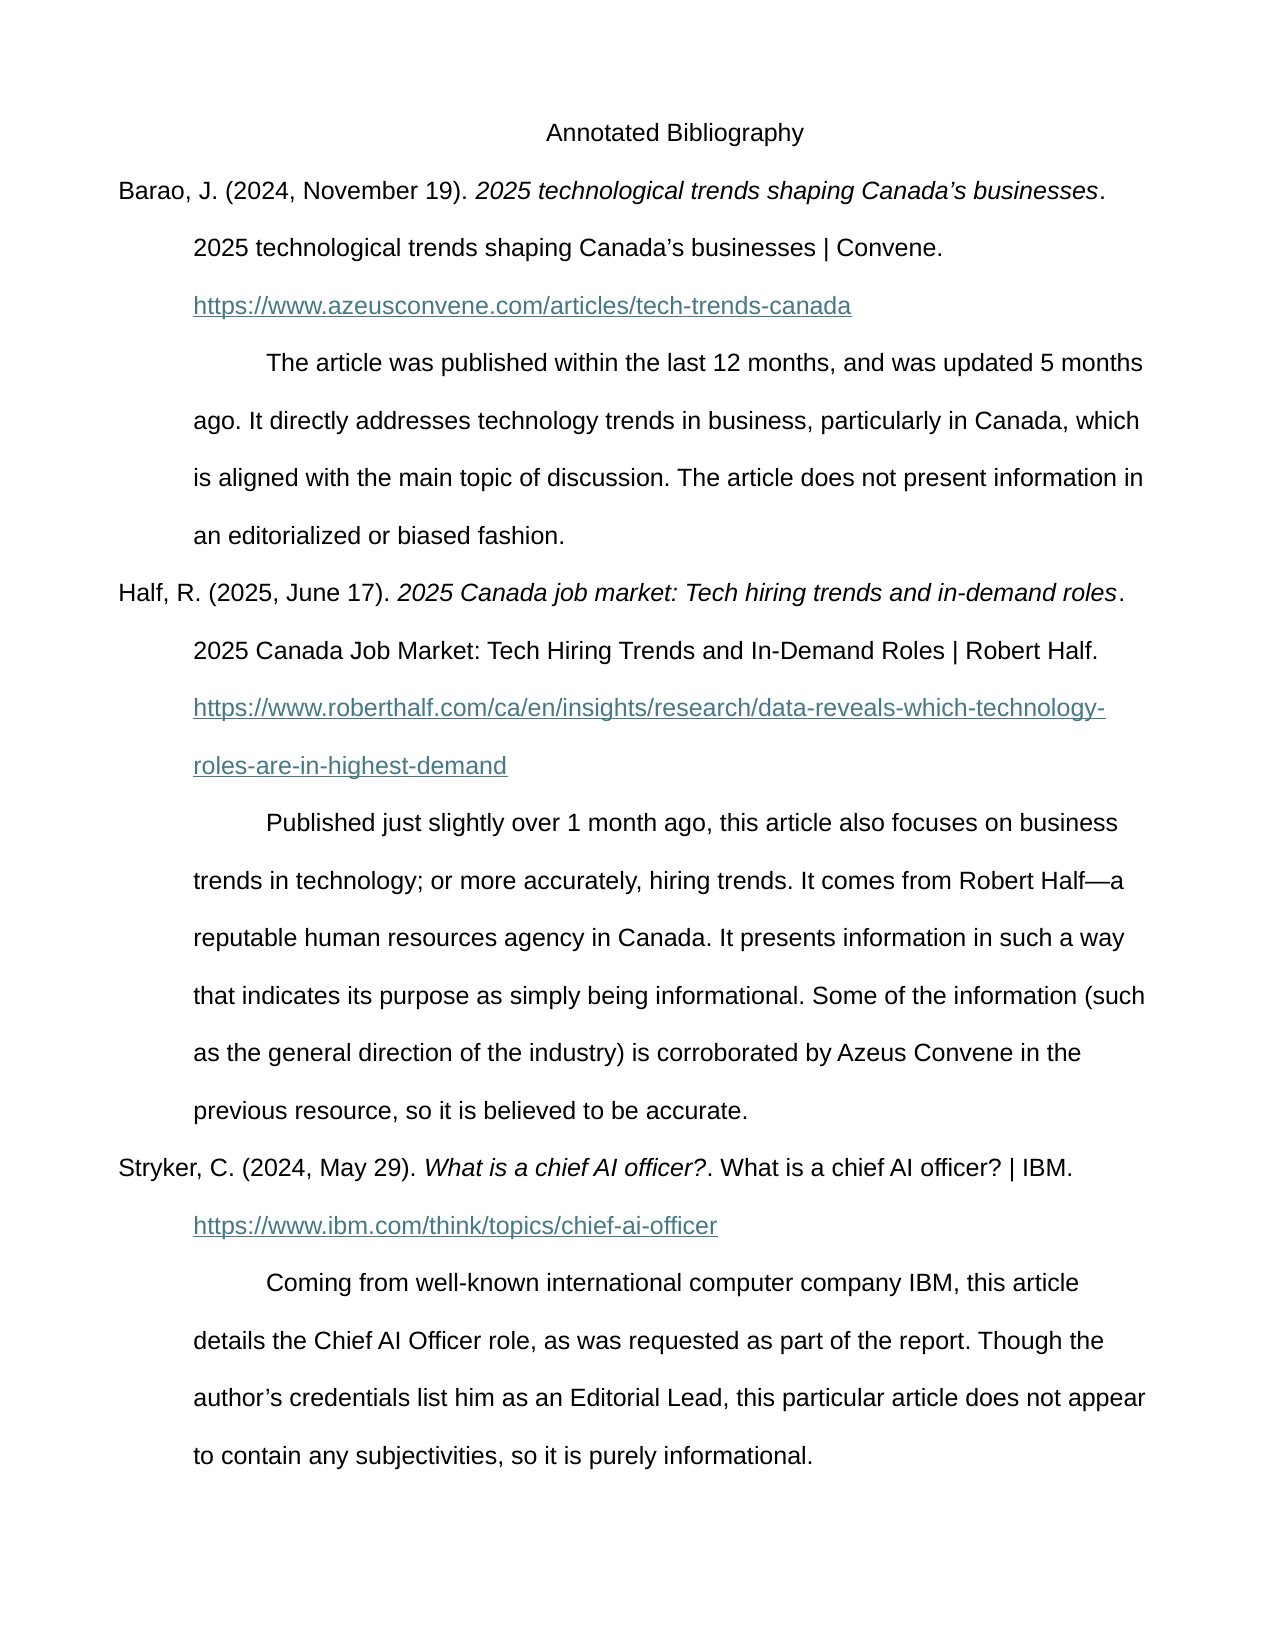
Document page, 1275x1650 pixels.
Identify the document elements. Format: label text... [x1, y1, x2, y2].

text Stryker, C. (2024, May 29). What is a chief AI officer?. What is a chief AI officer? | IBM. https://www.ibm.com/think/topics/chief-ai-officer [118, 1153, 1157, 1239]
text The article was published within the last 12 months, and was updated 5 months ago. It directly addresses technology trends in business, particularly in Canada, which is aligned with the main topic of discussion. The article does not present information in an editorialized or biased fashion. [118, 348, 1157, 549]
text Annotated Bibliography [118, 118, 1157, 147]
text Coming from well-known international computer company IBM, this article details the Chief AI Officer role, as was requested as part of the report. Though the author’s credentials list him as an Editorial Lead, this particular article does not appear to contain any subjectivities, so it is purely informational. [118, 1268, 1157, 1469]
text Half, R. (2025, June 17). 2025 Canada job market: Tech hiring trends and in-demand roles. 2025 Canada Job Market: Tech Hiring Trends and In-Demand Roles | Robert Half. https://www.roberthalf.com/ca/en/insights/research/data-reveals-which-technology-roles-are-in-highest-demand [118, 578, 1157, 779]
text Published just slightly over 1 month ago, this article also focuses on business trends in technology; or more accurately, hiring trends. It comes from Robert Half—a reputable human resources agency in Canada. It presents information in such a way that indicates its purpose as simply being informational. Some of the information (such as the general direction of the industry) is corroborated by Azeus Convene in the previous resource, so it is believed to be accurate. [118, 808, 1157, 1124]
text Barao, J. (2024, November 19). 2025 technological trends shaping Canada’s businesses. 2025 technological trends shaping Canada’s businesses | Convene. https://www.azeusconvene.com/articles/tech-trends-canada [118, 176, 1157, 319]
